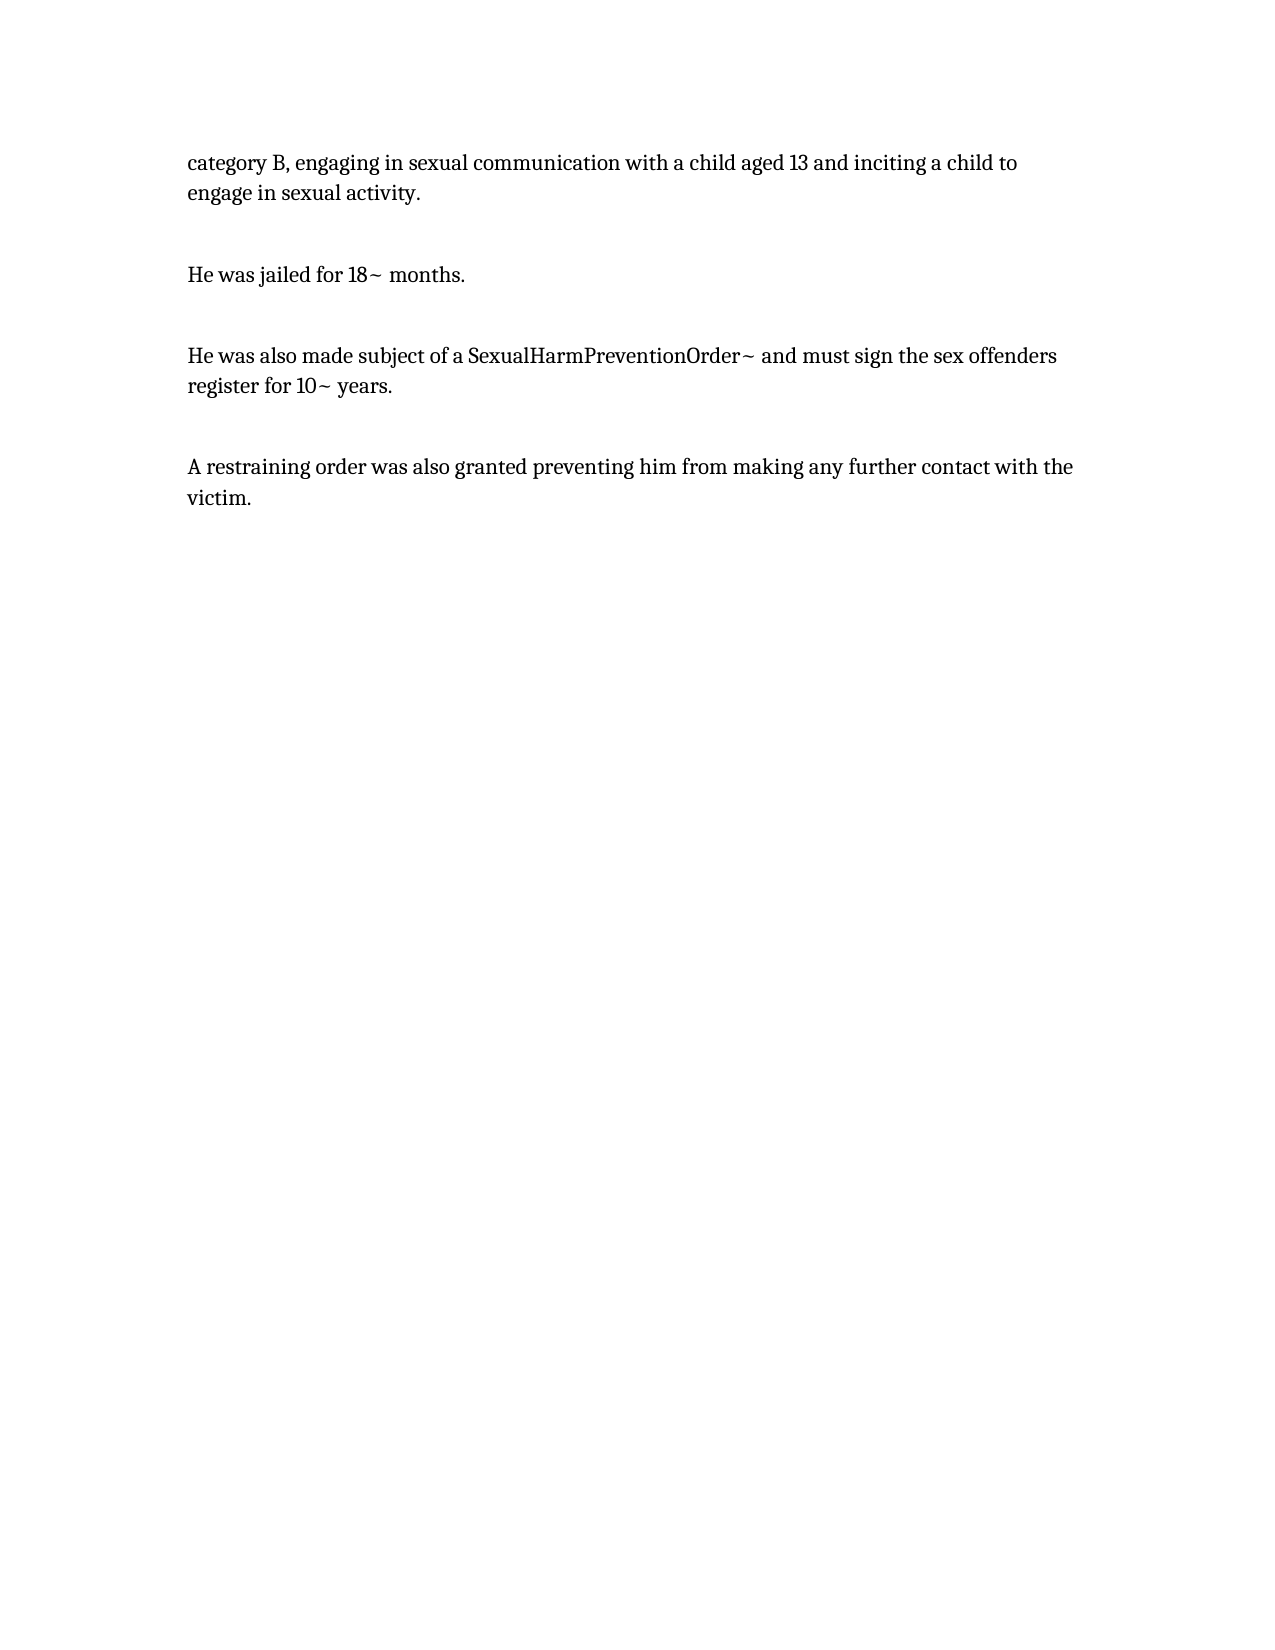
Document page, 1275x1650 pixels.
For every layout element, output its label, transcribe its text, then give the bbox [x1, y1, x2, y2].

text He was also made subject of a SexualHarmPreventionOrder~ and must sign the sex offenders register for 10~ years. [187, 312, 1087, 399]
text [187, 150, 1087, 207]
text He was jailed for 18~ months. [187, 231, 1087, 288]
text A restraining order was also granted preventing him from making any further contact with the victim. [187, 424, 1087, 511]
